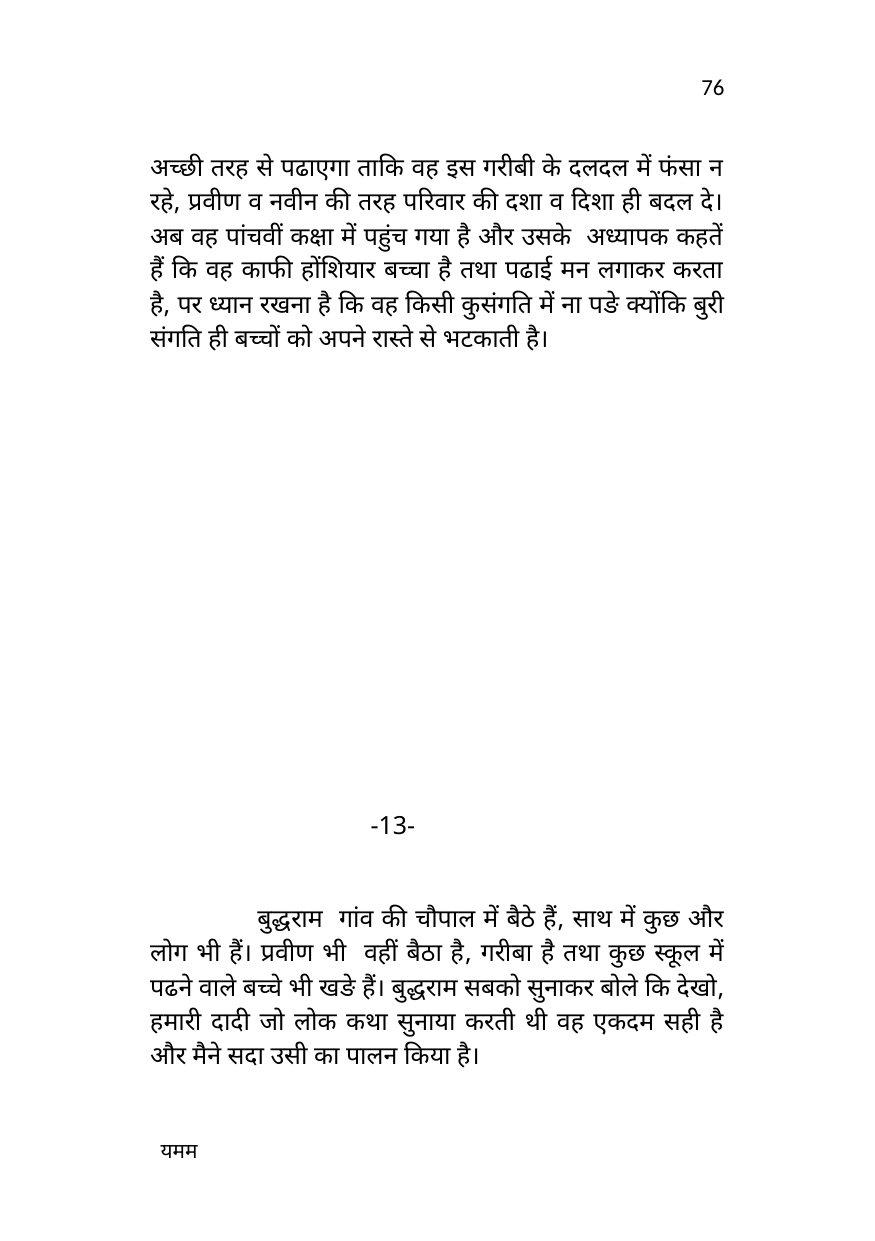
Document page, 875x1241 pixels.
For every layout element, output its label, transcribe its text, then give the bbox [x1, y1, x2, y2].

text -13- [150, 808, 724, 842]
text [150, 150, 724, 354]
text बुद्धराम गांव की चौपाल में बैठे हैं, साथ में कुछ और लोग भी हैं। प्रवीण भी वहीं बैठा है, गरीबा है तथा कुछ स्कूल में पढने वाले बच्चे भी खङे हैं। बुद्धराम सबको सुनाकर बोले कि देखो, हमारी दादी जो लोक कथा सुनाया करती थी वह एकदम सही है और मैने सदा उसी का पालन किया है। [150, 901, 724, 1071]
